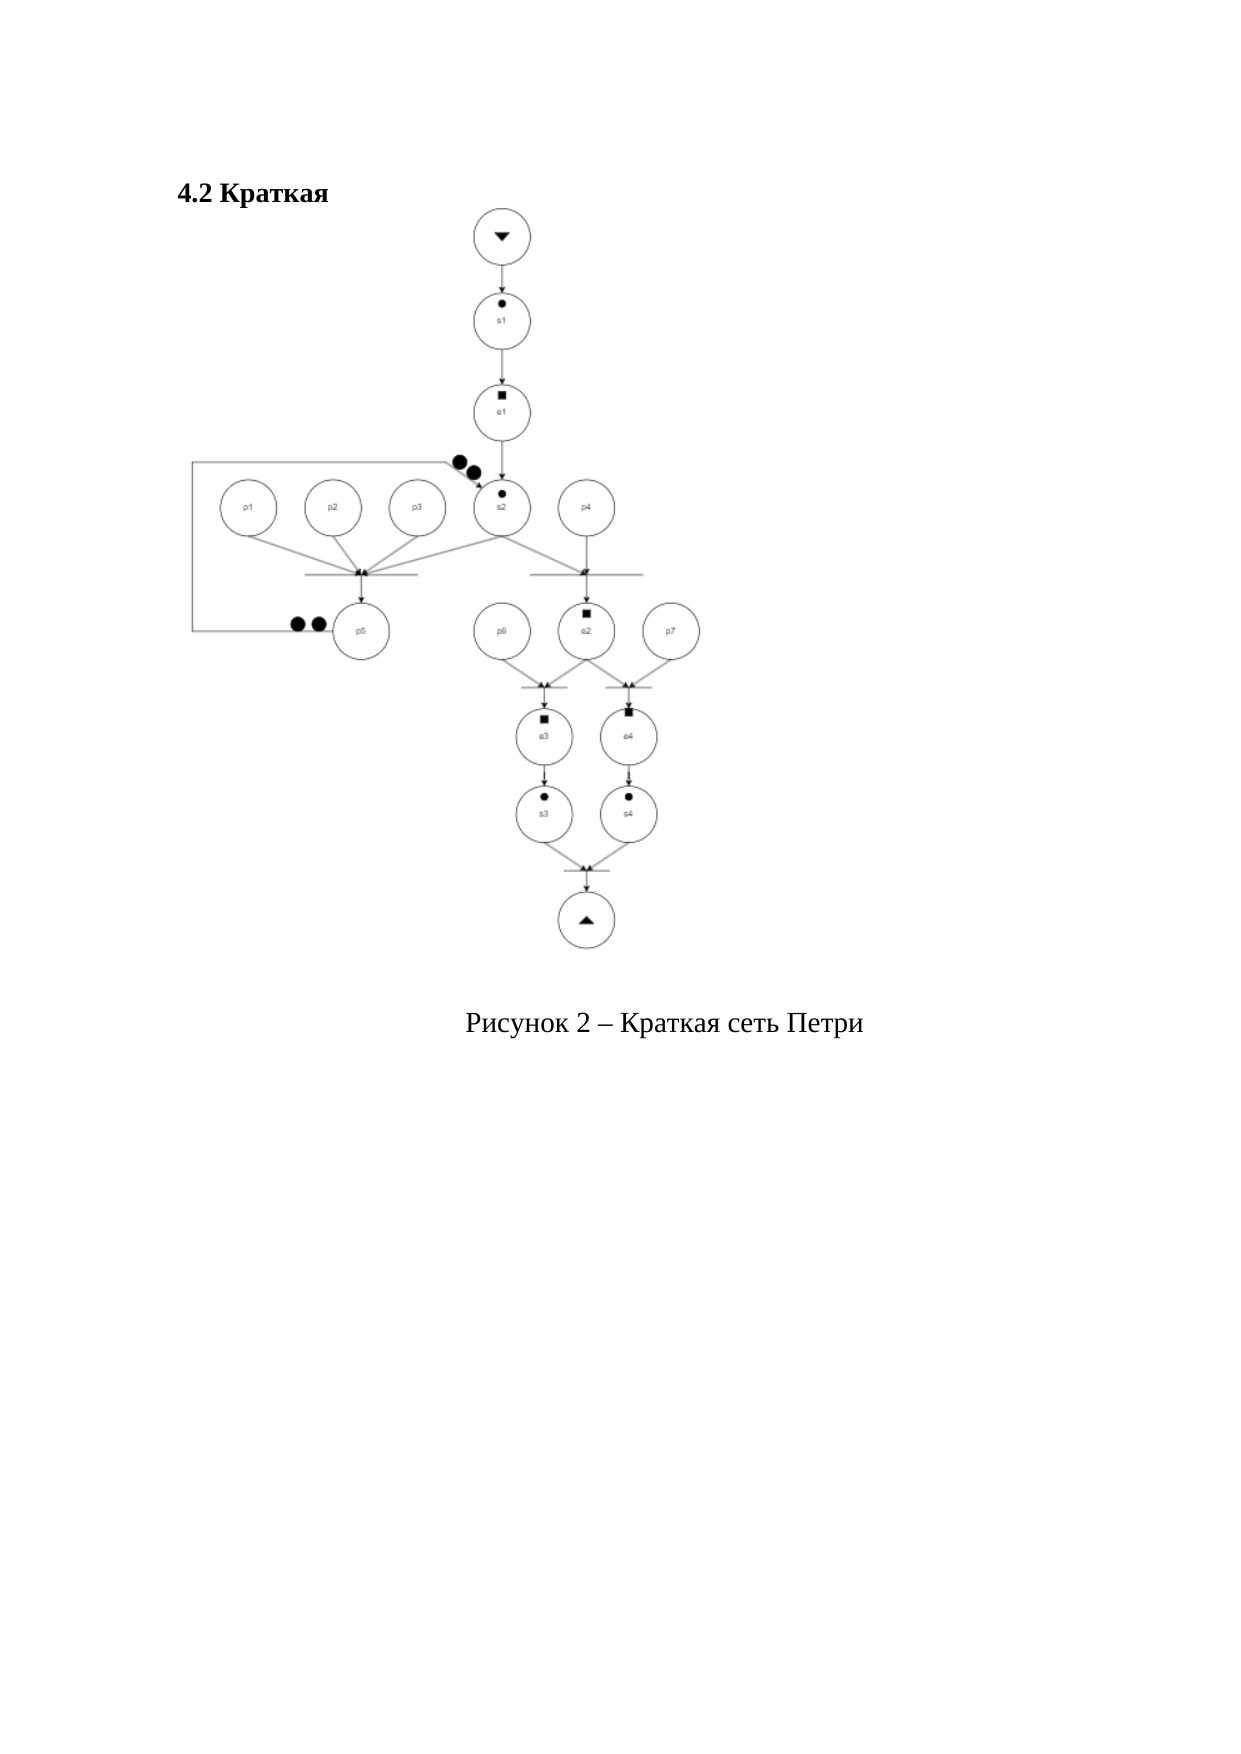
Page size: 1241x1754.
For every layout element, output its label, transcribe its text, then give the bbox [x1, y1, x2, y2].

text 4.2 Краткая [177, 176, 1152, 208]
picture [177, 208, 714, 1006]
text Рисунок 2 – Краткая сеть Петри [177, 1006, 1152, 1039]
